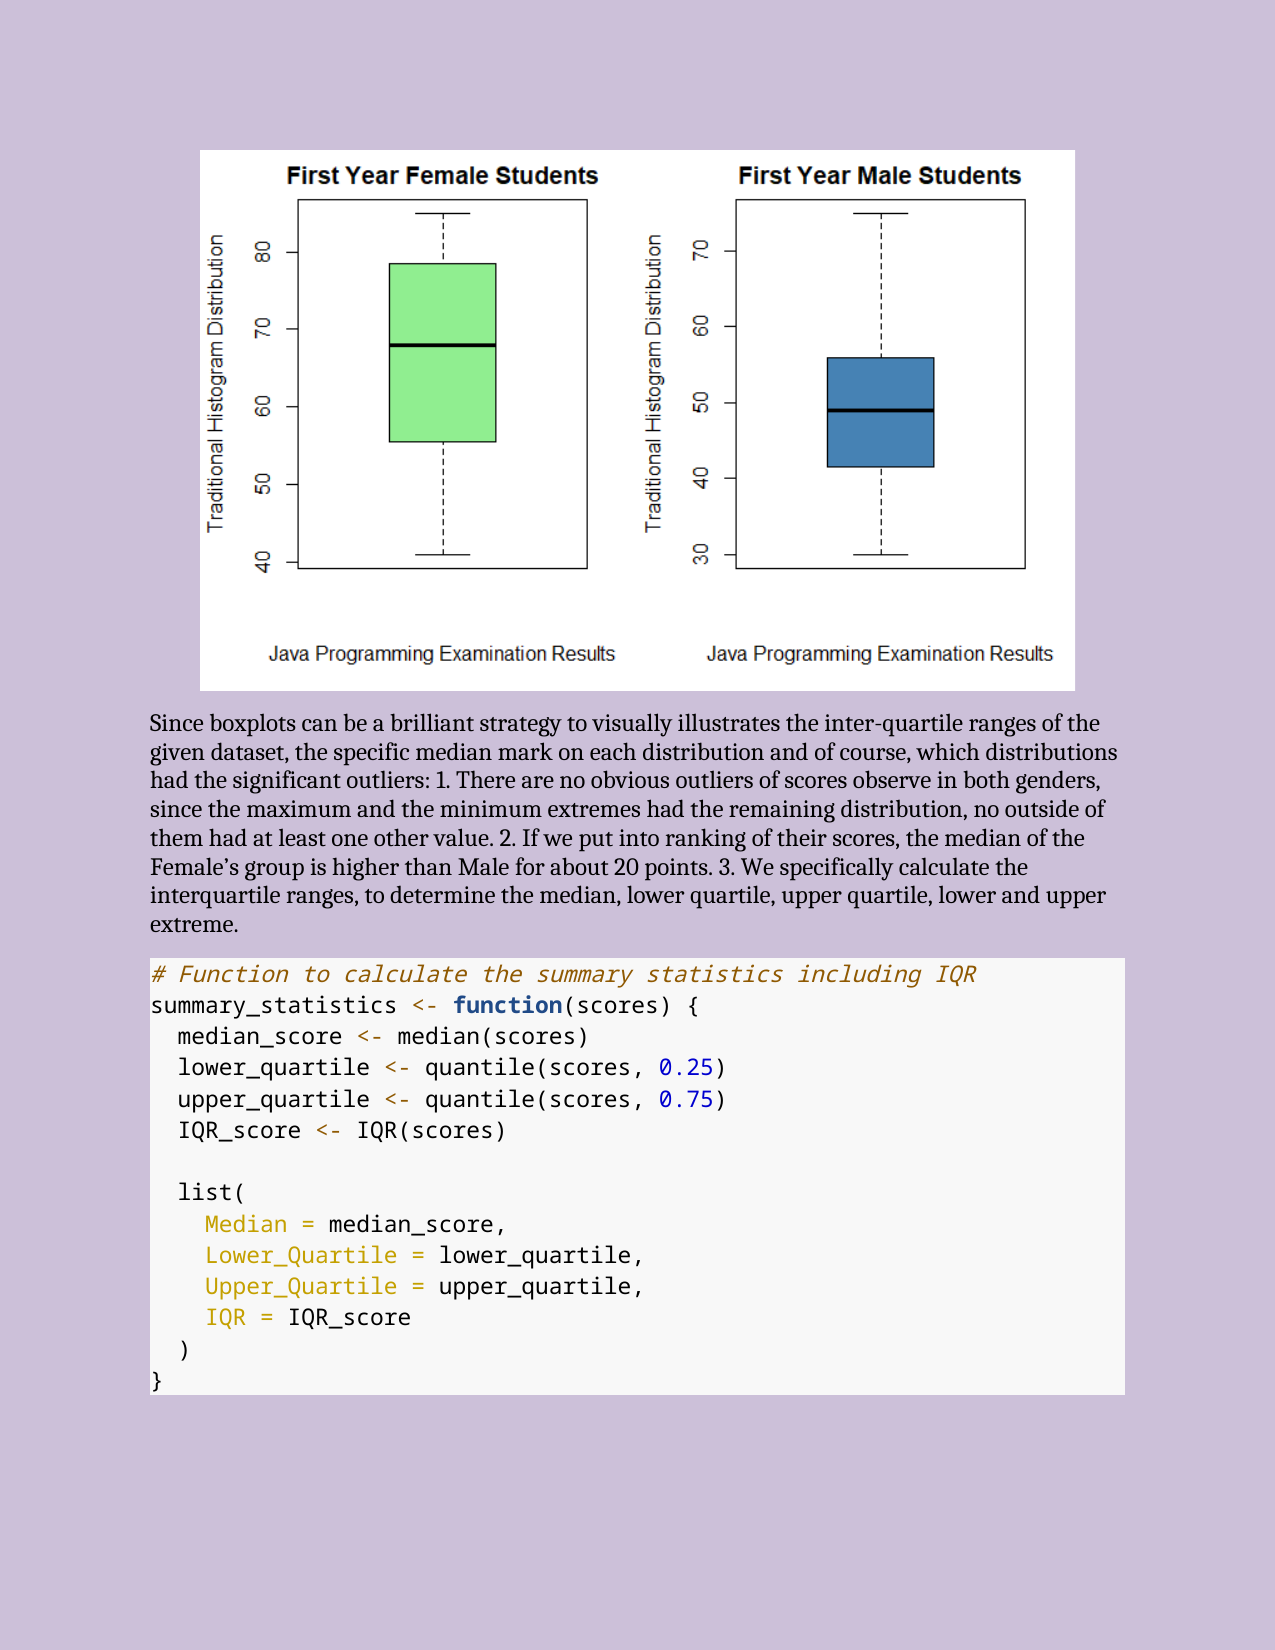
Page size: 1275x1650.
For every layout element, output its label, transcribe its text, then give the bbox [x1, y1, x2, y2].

text # Function to calculate the summary statistics including IQR summary_statistics <- function(scores) { median_score <- median(scores) lower_quartile <- quantile(scores, 0.25) upper_quartile <- quantile(scores, 0.75) IQR_score <- IQR(scores) list( Median = median_score, Lower_Quartile = lower_quartile, Upper_Quartile = upper_quartile, IQR = IQR_score ) } [150, 958, 1125, 1395]
text Since boxplots can be a brilliant strategy to visually illustrates the inter-quartile ranges of the given dataset, the specific median mark on each distribution and of course, which distributions had the significant outliers: 1. There are no obvious outliers of scores observe in both genders, since the maximum and the minimum extremes had the remaining distribution, no outside of them had at least one other value. 2. If we put into ranking of their scores, the median of the Female’s group is higher than Male for about 20 points. 3. We specifically calculate the interquartile ranges, to determine the median, lower quartile, upper quartile, lower and upper extreme. [150, 709, 1125, 939]
picture [200, 150, 1075, 691]
